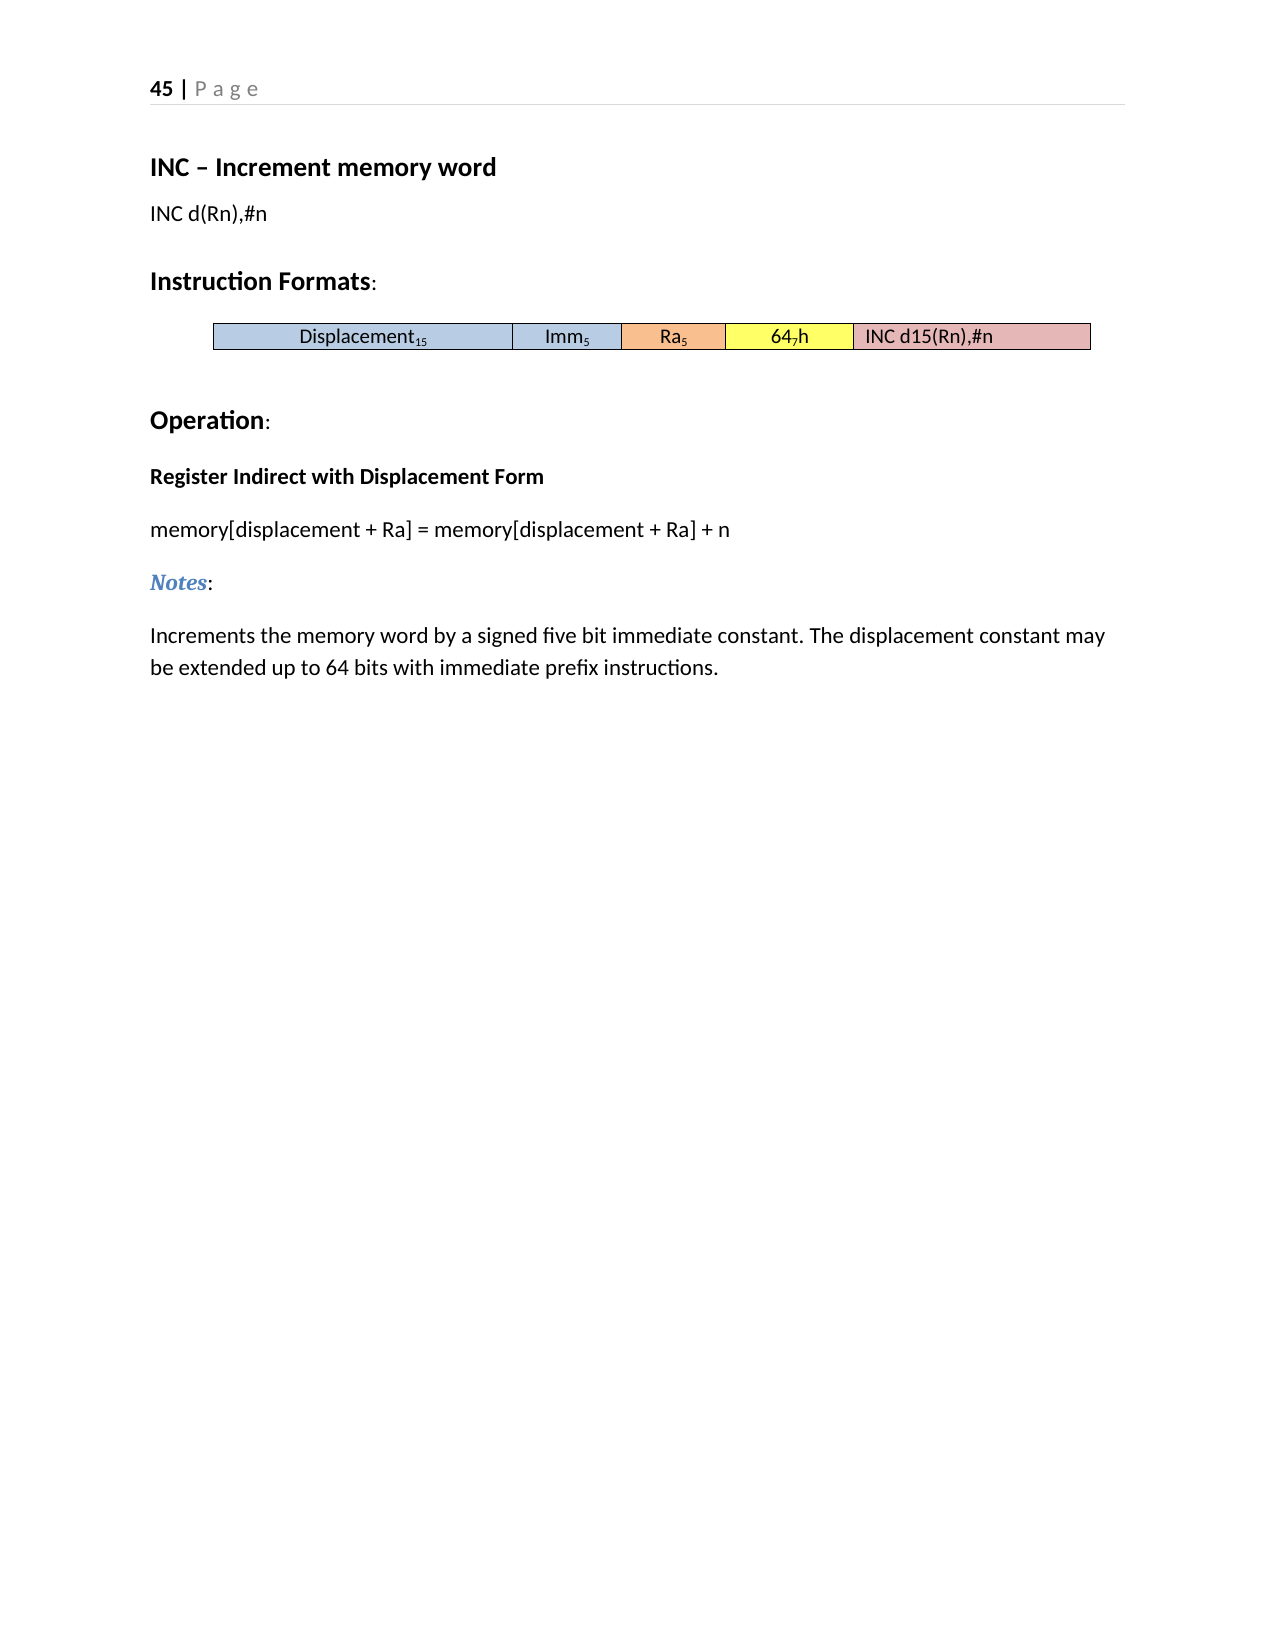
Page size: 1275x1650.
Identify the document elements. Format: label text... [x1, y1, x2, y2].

text Register Indirect with Displacement Form [150, 462, 1125, 490]
table_header Ra5 [622, 324, 725, 349]
text Operation: [150, 403, 1125, 436]
text memory[displacement + Ra] = memory[displacement + Ra] + n [150, 515, 1125, 543]
table_header 647h [726, 324, 853, 349]
table_header INC d15(Rn),#n [854, 324, 1090, 349]
subtitle INC – Increment memory word [150, 150, 1125, 183]
text Increments the memory word by a signed five bit immediate constant. The displacement constant may be extended up to 64 bits with immediate prefix instructions. [150, 621, 1125, 681]
table_header Displacement15 [214, 324, 512, 349]
text Notes: [150, 568, 1125, 596]
text Instruction Formats: [150, 264, 1125, 297]
text INC d(Rn),#n [150, 199, 1125, 227]
table_header Imm5 [513, 324, 621, 349]
